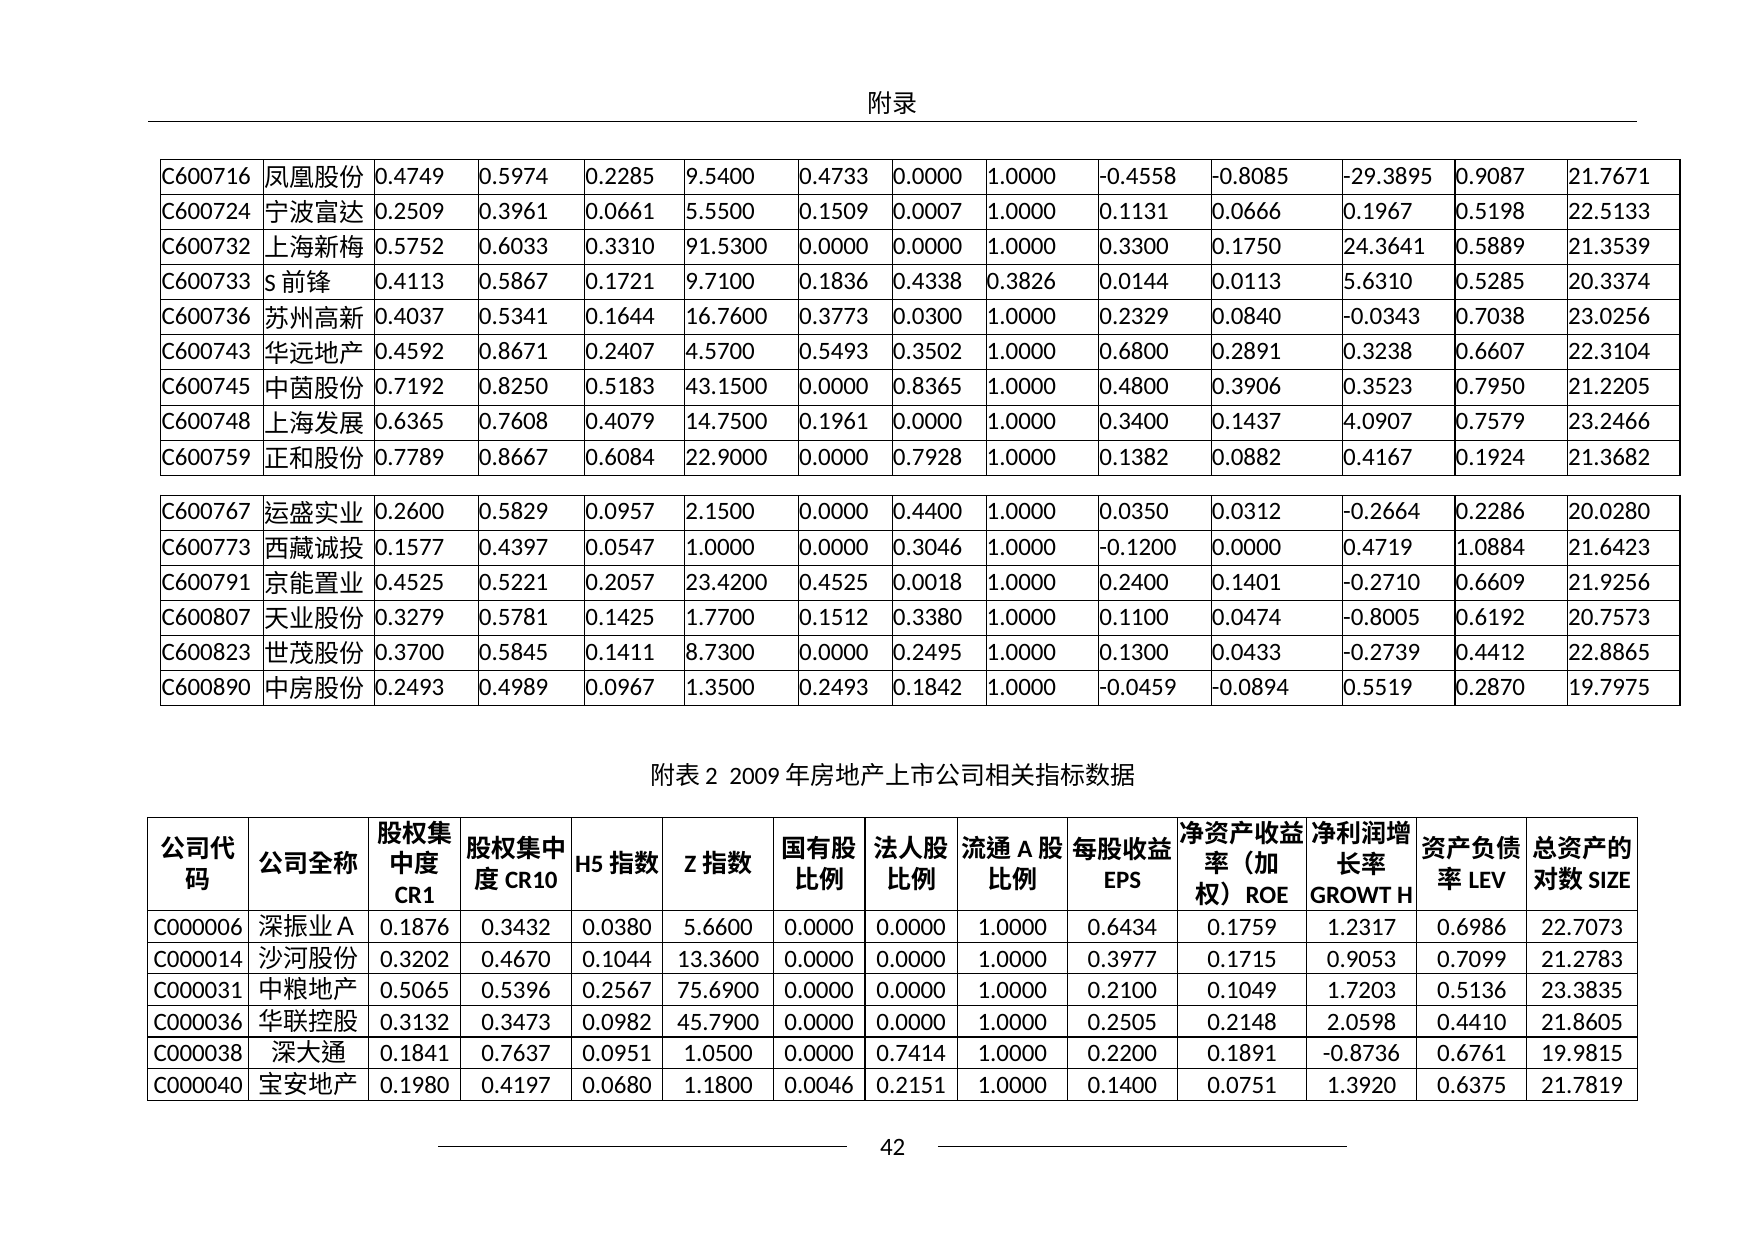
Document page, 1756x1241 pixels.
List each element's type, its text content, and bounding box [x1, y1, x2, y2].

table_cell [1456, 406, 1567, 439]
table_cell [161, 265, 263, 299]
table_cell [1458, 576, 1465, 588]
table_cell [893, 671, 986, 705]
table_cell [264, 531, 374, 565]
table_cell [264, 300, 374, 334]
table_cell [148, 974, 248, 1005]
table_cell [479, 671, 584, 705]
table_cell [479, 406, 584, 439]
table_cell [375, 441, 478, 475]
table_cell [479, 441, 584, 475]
table_cell 0.0000 [893, 160, 986, 194]
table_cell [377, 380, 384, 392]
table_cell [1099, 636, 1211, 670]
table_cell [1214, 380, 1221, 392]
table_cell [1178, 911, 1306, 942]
table_cell 9.5400 [685, 160, 798, 194]
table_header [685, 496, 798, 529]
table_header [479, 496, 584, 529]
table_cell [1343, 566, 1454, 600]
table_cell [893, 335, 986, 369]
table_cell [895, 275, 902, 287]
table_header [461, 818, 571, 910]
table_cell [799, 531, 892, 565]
table_cell C600724 [161, 195, 263, 229]
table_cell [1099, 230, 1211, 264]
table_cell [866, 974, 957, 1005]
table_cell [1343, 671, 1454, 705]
table_cell 0.3961 [479, 195, 584, 229]
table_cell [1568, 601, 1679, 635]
table_cell 0.5752 [375, 230, 478, 264]
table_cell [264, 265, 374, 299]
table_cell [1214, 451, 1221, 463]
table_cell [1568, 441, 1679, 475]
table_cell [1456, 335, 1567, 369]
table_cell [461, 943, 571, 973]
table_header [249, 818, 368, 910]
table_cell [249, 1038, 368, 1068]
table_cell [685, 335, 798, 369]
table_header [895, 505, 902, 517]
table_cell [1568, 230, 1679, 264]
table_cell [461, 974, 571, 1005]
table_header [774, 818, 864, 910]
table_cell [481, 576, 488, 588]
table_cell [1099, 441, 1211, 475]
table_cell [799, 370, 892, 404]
table_cell -0.4558 [1099, 160, 1211, 194]
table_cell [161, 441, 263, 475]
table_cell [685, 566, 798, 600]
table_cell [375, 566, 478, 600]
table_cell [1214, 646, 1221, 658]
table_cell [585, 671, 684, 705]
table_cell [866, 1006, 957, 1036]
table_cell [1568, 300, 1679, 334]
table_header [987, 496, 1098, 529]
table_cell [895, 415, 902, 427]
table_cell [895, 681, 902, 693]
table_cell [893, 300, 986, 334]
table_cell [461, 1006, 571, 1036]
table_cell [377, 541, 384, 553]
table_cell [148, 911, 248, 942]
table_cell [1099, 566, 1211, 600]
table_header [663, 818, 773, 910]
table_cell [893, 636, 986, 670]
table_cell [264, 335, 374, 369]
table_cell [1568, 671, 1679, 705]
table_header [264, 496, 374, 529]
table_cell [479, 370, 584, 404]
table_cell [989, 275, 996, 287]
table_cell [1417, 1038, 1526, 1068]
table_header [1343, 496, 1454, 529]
table_cell 宁波富达 [264, 195, 374, 229]
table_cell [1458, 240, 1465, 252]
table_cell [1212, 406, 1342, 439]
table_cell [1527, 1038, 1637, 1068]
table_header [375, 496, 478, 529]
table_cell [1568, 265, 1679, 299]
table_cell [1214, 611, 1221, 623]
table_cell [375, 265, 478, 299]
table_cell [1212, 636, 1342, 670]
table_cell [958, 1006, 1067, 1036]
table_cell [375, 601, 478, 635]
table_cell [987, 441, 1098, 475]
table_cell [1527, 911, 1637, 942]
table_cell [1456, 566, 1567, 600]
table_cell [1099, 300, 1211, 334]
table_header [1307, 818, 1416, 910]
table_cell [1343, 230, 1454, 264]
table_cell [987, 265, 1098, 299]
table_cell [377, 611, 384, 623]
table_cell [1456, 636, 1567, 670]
table_cell 0.2285 [585, 160, 684, 194]
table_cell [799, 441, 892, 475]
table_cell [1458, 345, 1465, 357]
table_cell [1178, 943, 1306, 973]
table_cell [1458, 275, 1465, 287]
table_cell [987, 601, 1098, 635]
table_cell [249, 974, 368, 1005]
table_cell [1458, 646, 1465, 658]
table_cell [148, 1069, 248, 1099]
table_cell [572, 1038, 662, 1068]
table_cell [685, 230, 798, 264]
table_cell C600716 [161, 160, 263, 194]
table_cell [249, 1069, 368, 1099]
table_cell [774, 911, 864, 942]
table_cell 0.0661 [585, 195, 684, 229]
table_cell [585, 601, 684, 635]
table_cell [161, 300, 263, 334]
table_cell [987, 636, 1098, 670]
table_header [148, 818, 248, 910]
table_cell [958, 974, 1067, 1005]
table_cell 0.5198 [1456, 195, 1567, 229]
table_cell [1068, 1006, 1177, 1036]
table_cell 0.6033 [479, 230, 584, 264]
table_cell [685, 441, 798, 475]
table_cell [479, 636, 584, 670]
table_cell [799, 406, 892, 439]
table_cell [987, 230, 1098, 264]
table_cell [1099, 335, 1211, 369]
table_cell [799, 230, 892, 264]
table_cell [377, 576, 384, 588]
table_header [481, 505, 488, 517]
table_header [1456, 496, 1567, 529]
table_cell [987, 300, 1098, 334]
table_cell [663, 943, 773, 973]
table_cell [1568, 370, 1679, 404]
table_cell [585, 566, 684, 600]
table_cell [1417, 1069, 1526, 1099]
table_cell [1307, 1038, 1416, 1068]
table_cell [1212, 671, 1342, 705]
table_cell 0.0007 [893, 195, 986, 229]
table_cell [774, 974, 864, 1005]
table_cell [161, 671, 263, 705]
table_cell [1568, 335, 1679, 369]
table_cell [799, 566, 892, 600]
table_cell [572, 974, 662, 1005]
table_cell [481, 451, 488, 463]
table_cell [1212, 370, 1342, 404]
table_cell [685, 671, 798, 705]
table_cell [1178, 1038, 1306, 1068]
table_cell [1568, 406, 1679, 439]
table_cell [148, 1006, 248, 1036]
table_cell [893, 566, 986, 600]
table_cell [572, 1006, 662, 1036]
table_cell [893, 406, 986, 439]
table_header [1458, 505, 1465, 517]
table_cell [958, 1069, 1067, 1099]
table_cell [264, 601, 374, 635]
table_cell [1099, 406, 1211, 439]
table_cell 上海新梅 [264, 230, 374, 264]
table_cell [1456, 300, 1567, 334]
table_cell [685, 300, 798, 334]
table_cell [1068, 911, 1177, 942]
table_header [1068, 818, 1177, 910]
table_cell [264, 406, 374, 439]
table_cell 22.5133 [1568, 195, 1679, 229]
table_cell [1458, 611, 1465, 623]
table_cell 1.0000 [987, 160, 1098, 194]
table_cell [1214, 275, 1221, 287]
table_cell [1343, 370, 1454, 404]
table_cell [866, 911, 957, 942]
table_cell 21.7671 [1568, 160, 1679, 194]
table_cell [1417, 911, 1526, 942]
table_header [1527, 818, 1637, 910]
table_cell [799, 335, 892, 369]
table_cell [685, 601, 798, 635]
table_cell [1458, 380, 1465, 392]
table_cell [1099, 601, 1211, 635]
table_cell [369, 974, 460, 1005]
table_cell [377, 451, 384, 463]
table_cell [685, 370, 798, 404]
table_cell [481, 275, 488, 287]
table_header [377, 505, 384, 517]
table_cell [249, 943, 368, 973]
table_cell 0.3310 [585, 230, 684, 264]
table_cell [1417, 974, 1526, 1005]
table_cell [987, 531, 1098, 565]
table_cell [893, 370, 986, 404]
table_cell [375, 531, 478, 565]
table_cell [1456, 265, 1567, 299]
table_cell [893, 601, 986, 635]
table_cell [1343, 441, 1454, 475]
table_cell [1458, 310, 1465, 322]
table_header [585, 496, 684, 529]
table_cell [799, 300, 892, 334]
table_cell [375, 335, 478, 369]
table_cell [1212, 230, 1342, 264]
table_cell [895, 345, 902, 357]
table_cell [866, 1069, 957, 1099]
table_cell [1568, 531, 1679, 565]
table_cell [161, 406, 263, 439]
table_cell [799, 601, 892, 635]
table_cell 0.0666 [1212, 195, 1342, 229]
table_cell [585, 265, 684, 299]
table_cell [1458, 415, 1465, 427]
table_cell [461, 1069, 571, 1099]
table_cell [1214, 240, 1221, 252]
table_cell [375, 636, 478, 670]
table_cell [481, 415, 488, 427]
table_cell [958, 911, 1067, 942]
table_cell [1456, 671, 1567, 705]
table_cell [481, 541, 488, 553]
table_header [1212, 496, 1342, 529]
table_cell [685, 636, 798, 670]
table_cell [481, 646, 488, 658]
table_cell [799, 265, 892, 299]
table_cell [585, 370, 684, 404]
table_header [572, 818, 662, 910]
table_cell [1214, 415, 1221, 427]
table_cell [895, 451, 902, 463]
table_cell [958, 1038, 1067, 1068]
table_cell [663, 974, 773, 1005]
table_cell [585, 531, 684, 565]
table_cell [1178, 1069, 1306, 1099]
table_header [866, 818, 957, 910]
table_cell 0.1967 [1343, 195, 1454, 229]
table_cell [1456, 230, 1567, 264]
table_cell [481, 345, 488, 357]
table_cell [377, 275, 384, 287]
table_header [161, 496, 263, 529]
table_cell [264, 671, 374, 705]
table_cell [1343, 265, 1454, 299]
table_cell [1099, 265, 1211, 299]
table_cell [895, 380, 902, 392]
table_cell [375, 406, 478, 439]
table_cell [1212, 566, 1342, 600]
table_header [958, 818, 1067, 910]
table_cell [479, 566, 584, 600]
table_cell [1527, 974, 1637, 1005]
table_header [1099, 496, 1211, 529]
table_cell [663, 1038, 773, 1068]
table_cell 0.4749 [375, 160, 478, 194]
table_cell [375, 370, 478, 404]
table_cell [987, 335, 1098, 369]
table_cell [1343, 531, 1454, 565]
table_cell 0.1131 [1099, 195, 1211, 229]
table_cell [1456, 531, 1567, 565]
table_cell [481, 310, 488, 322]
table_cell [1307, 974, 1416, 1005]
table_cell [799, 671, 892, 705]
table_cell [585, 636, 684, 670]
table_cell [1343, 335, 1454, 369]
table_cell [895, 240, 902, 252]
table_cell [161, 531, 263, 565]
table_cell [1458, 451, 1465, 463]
table_cell 凤凰股份 [264, 160, 374, 194]
table_cell 1.0000 [987, 195, 1098, 229]
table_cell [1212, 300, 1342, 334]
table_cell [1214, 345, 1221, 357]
table_cell -0.8085 [1212, 160, 1342, 194]
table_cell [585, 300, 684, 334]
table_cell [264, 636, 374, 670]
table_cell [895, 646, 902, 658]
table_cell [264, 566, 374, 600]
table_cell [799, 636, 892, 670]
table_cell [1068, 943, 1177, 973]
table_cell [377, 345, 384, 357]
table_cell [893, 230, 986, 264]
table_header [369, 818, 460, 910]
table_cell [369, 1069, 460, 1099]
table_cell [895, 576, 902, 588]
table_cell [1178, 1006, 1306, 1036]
table_cell C600732 [161, 230, 263, 264]
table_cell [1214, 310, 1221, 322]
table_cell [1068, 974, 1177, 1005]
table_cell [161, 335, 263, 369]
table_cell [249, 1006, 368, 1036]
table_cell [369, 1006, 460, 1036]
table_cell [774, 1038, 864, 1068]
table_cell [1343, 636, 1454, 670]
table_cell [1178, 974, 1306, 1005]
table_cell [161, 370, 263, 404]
table_cell 5.5500 [685, 195, 798, 229]
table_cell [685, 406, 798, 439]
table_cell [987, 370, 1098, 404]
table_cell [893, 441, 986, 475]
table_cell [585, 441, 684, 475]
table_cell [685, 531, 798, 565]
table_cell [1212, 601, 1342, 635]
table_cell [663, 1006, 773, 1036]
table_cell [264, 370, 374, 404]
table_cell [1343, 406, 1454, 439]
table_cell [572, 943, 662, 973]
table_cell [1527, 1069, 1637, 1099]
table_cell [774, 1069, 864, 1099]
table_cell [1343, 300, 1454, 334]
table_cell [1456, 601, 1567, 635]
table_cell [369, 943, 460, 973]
table_cell 0.1509 [799, 195, 892, 229]
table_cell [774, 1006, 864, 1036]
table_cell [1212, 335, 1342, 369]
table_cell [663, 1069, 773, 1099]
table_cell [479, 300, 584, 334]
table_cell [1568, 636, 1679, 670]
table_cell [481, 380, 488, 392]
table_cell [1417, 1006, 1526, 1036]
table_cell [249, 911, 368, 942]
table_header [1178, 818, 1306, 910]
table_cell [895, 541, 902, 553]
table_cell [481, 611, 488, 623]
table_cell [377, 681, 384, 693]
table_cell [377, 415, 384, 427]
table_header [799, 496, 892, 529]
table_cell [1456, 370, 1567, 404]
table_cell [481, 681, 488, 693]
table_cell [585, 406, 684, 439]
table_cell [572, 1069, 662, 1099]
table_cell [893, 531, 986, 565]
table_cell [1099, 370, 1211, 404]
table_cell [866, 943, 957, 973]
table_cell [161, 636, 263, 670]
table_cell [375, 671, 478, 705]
table_cell 0.9087 [1456, 160, 1567, 194]
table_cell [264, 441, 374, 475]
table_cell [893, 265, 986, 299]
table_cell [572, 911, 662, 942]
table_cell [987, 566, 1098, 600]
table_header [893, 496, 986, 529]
text 附表2 2009年房地产上市公司相关指标数据 [148, 758, 1637, 792]
table_cell -29.3895 [1343, 160, 1454, 194]
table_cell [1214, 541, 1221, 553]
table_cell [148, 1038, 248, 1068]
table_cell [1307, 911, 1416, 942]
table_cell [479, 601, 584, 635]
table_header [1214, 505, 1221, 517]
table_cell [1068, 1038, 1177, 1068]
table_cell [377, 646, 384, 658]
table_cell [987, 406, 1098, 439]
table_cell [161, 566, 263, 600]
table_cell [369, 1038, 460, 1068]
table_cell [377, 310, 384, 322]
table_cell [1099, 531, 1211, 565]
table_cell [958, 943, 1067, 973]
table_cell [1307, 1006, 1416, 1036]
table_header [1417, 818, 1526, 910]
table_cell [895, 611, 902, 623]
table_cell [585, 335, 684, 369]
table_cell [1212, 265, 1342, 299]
table_cell 0.5974 [479, 160, 584, 194]
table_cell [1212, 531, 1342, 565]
table_cell 0.4733 [799, 160, 892, 194]
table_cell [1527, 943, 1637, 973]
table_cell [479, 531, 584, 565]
table_cell 0.2509 [375, 195, 478, 229]
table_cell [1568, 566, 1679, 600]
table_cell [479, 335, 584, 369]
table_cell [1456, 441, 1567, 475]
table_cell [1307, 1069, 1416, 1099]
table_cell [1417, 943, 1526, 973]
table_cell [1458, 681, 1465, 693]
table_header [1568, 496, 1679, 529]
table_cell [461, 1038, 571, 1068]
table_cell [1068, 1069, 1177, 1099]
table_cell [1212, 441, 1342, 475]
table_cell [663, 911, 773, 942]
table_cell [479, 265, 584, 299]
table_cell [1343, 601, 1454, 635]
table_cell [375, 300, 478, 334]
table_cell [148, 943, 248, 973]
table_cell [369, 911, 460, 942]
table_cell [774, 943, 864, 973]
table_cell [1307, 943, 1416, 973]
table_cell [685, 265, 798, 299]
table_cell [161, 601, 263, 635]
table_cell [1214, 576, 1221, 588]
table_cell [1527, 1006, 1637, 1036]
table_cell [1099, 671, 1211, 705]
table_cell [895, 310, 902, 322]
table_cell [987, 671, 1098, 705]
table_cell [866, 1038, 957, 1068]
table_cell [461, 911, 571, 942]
